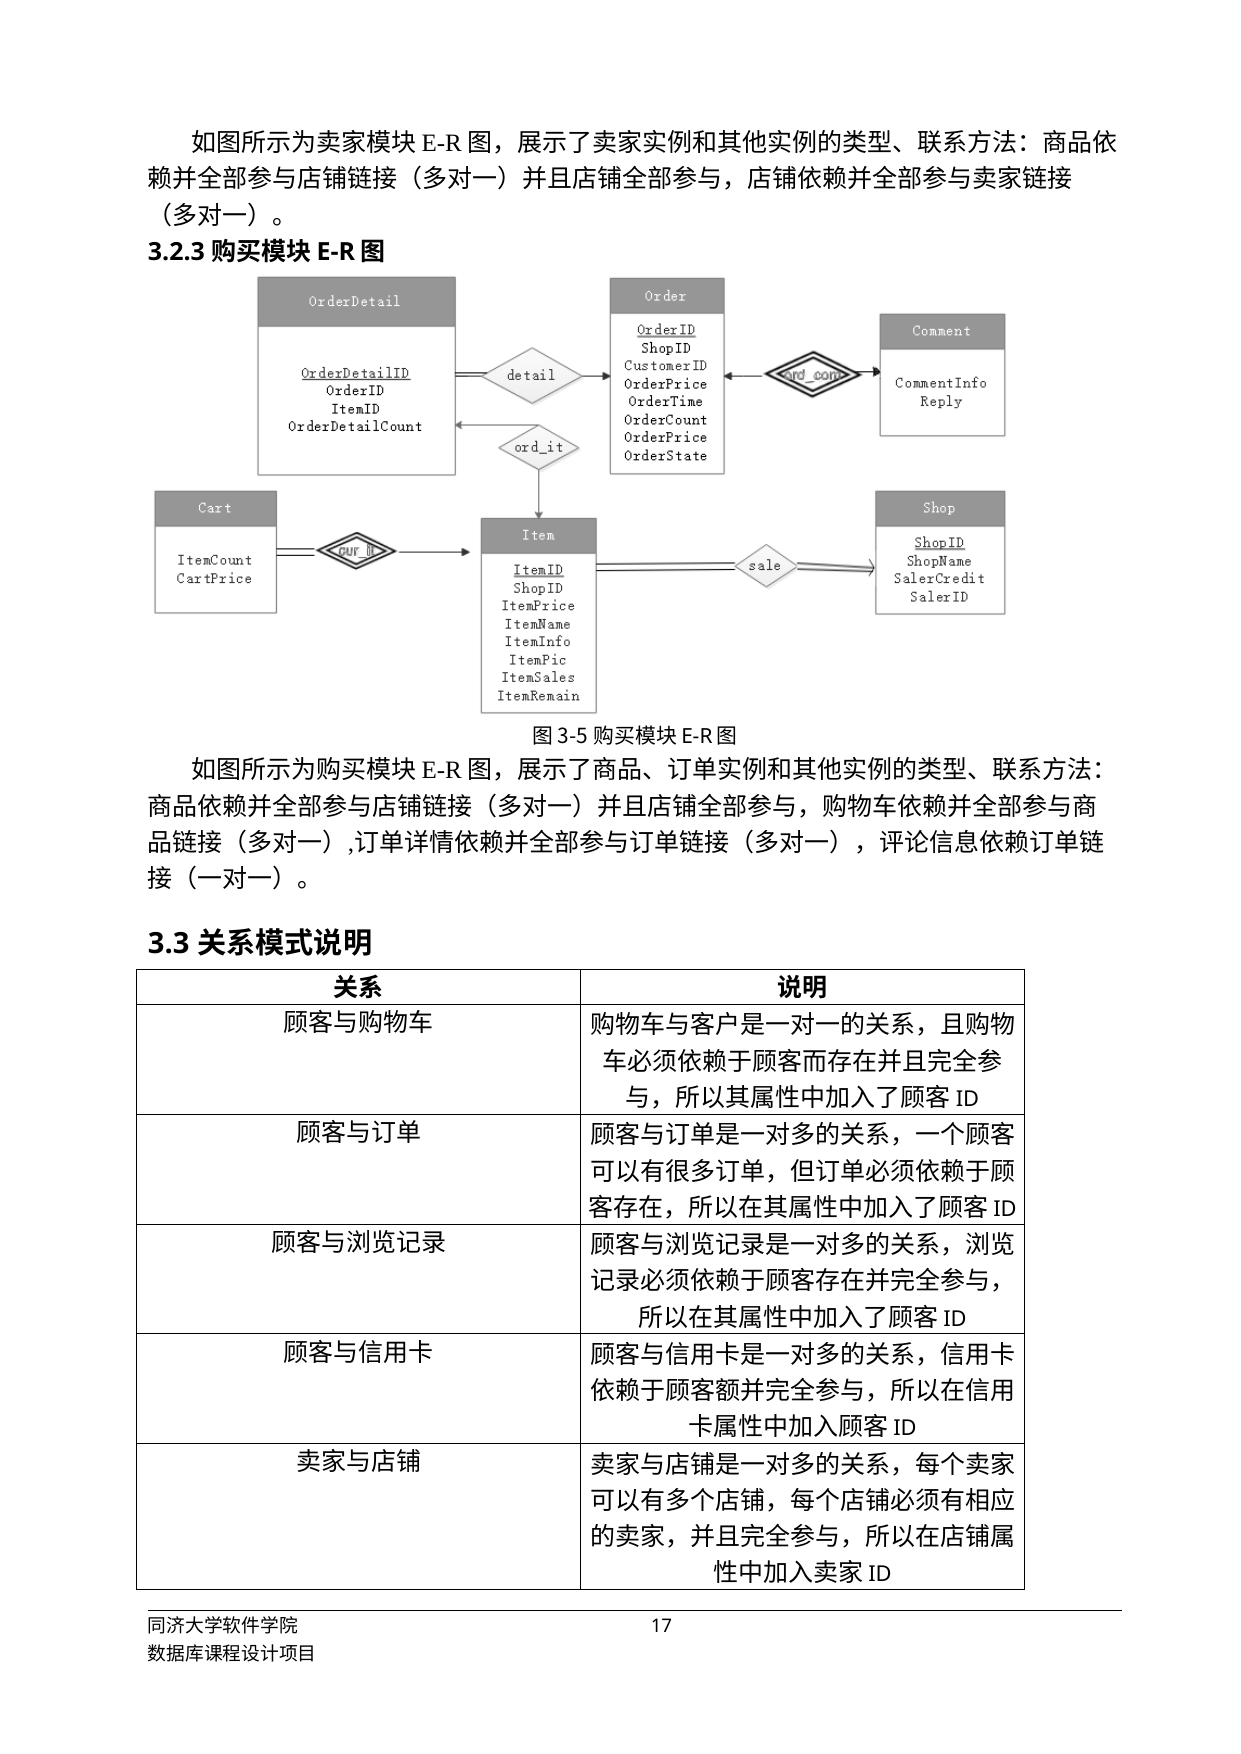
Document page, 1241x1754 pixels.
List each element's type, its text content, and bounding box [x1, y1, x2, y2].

text 如图所示为卖家模块E-R图，展示了卖家实例和其他实例的类型、联系方法：商品依赖并全部参与店铺链接（多对一）并且店铺全部参与，店铺依赖并全部参与卖家链接（多对一）。 [148, 123, 1122, 231]
text 图3-5 购买模块E-R图 [148, 719, 1122, 750]
picture [147, 267, 1013, 720]
table_header 关系 [137, 970, 580, 1004]
subtitle 3.3 关系模式说明 [148, 920, 1122, 962]
table_cell 顾客与信用卡是一对多的关系，信用卡依赖于顾客额并完全参与，所以在信用卡属性中加入顾客ID [581, 1334, 1024, 1443]
table_cell 顾客与浏览记录是一对多的关系，浏览记录必须依赖于顾客存在并完全参与，所以在其属性中加入了顾客ID [581, 1225, 1024, 1333]
table_cell 顾客与浏览记录 [137, 1225, 580, 1333]
table_header 说明 [581, 970, 1024, 1004]
table_cell 卖家与店铺 [137, 1444, 580, 1589]
table_cell 顾客与订单是一对多的关系，一个顾客可以有很多订单，但订单必须依赖于顾客存在，所以在其属性中加入了顾客ID [581, 1115, 1024, 1223]
table_cell 顾客与订单 [137, 1115, 580, 1223]
table_cell 顾客与信用卡 [137, 1334, 580, 1443]
table_cell 卖家与店铺是一对多的关系，每个卖家可以有多个店铺，每个店铺必须有相应的卖家，并且完全参与，所以在店铺属性中加入卖家ID [581, 1444, 1024, 1589]
table_cell 购物车与客户是一对一的关系，且购物车必须依赖于顾客而存在并且完全参与，所以其属性中加入了顾客ID [581, 1005, 1024, 1114]
text 如图所示为购买模块E-R图，展示了商品、订单实例和其他实例的类型、联系方法：商品依赖并全部参与店铺链接（多对一）并且店铺全部参与，购物车依赖并全部参与商品链接（多对一）,订单详情依赖并全部参与订单链接（多对一），评论信息依赖订单链接（一对一）。 [148, 750, 1122, 895]
table_cell 顾客与购物车 [137, 1005, 580, 1114]
text 3.2.3 购买模块E-R图 [148, 231, 1122, 268]
